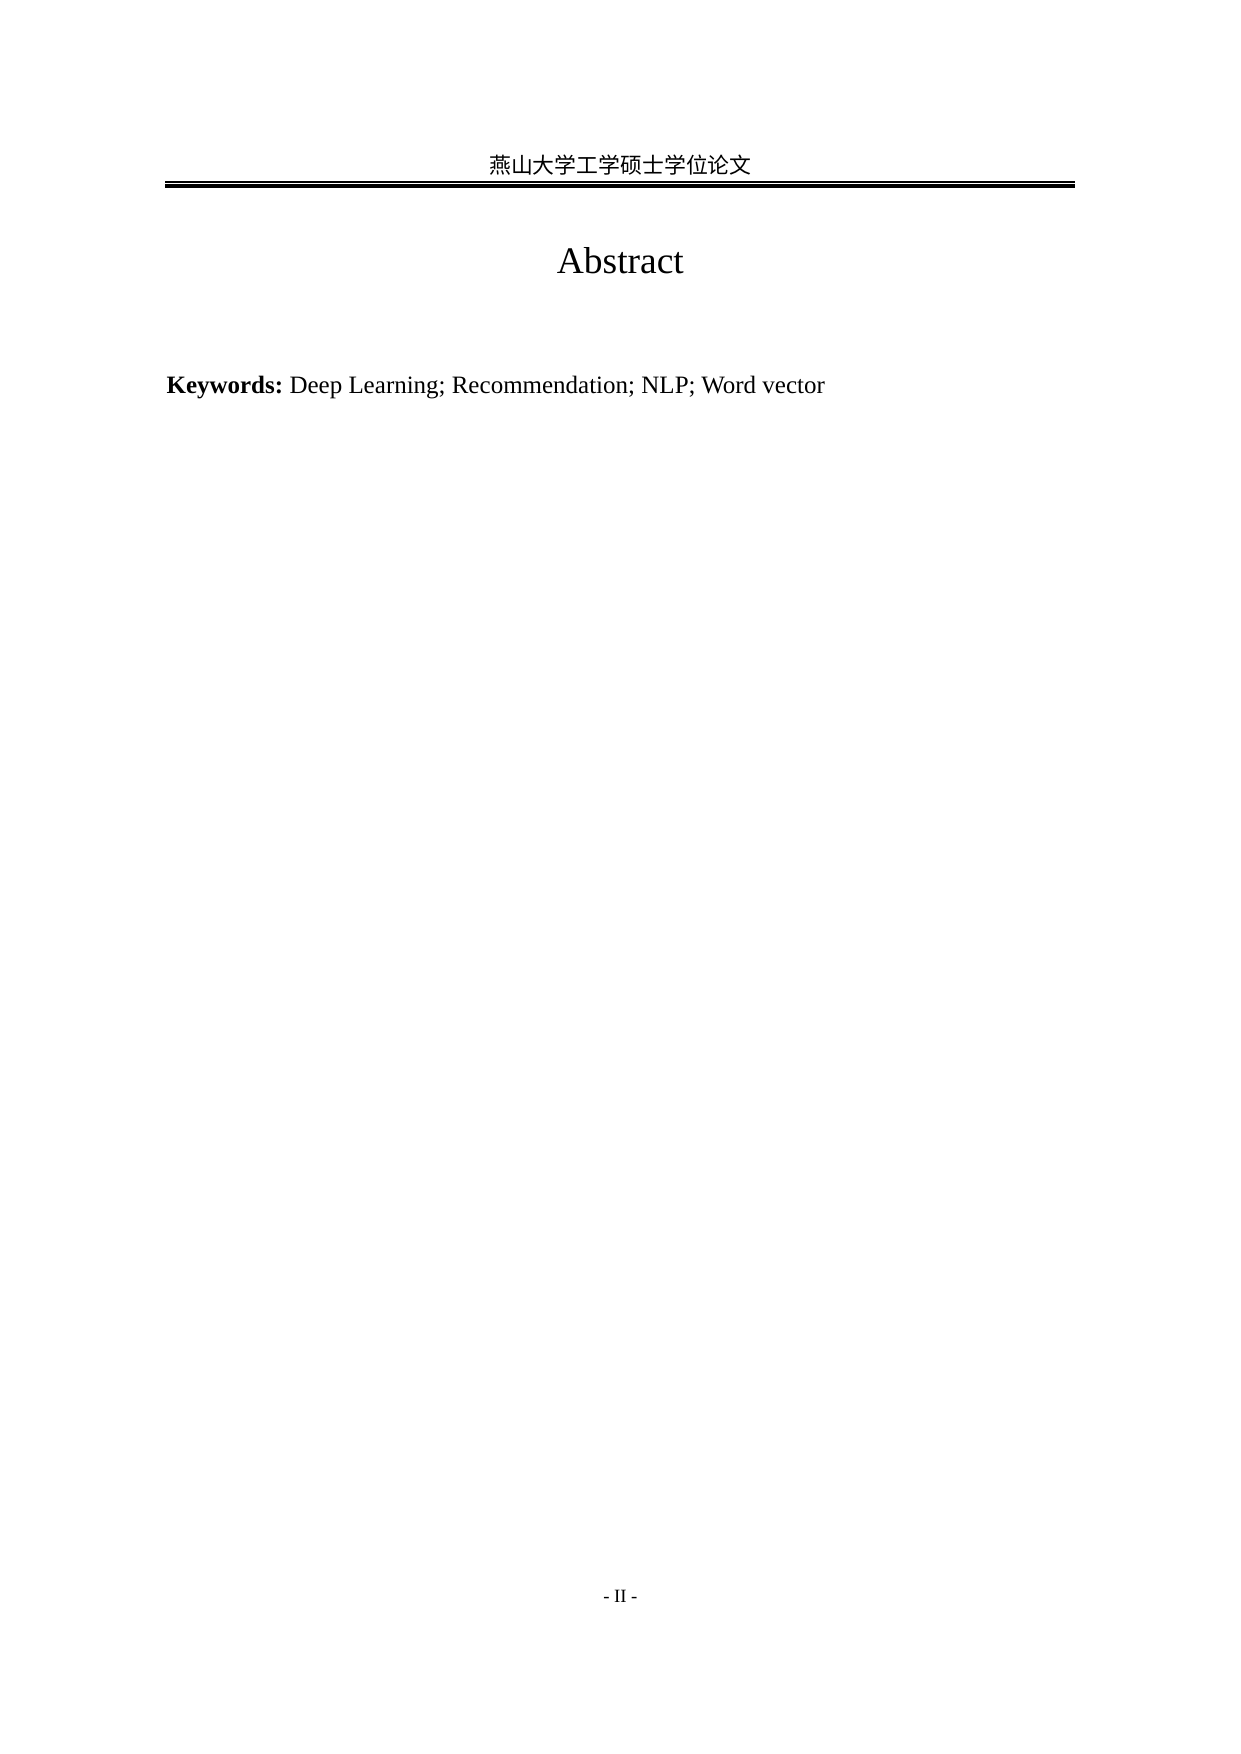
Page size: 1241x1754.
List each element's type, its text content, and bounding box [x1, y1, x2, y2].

text Keywords: Deep Learning; Recommendation; NLP; Word vector [166, 362, 1074, 408]
subtitle Abstract [166, 254, 1074, 279]
